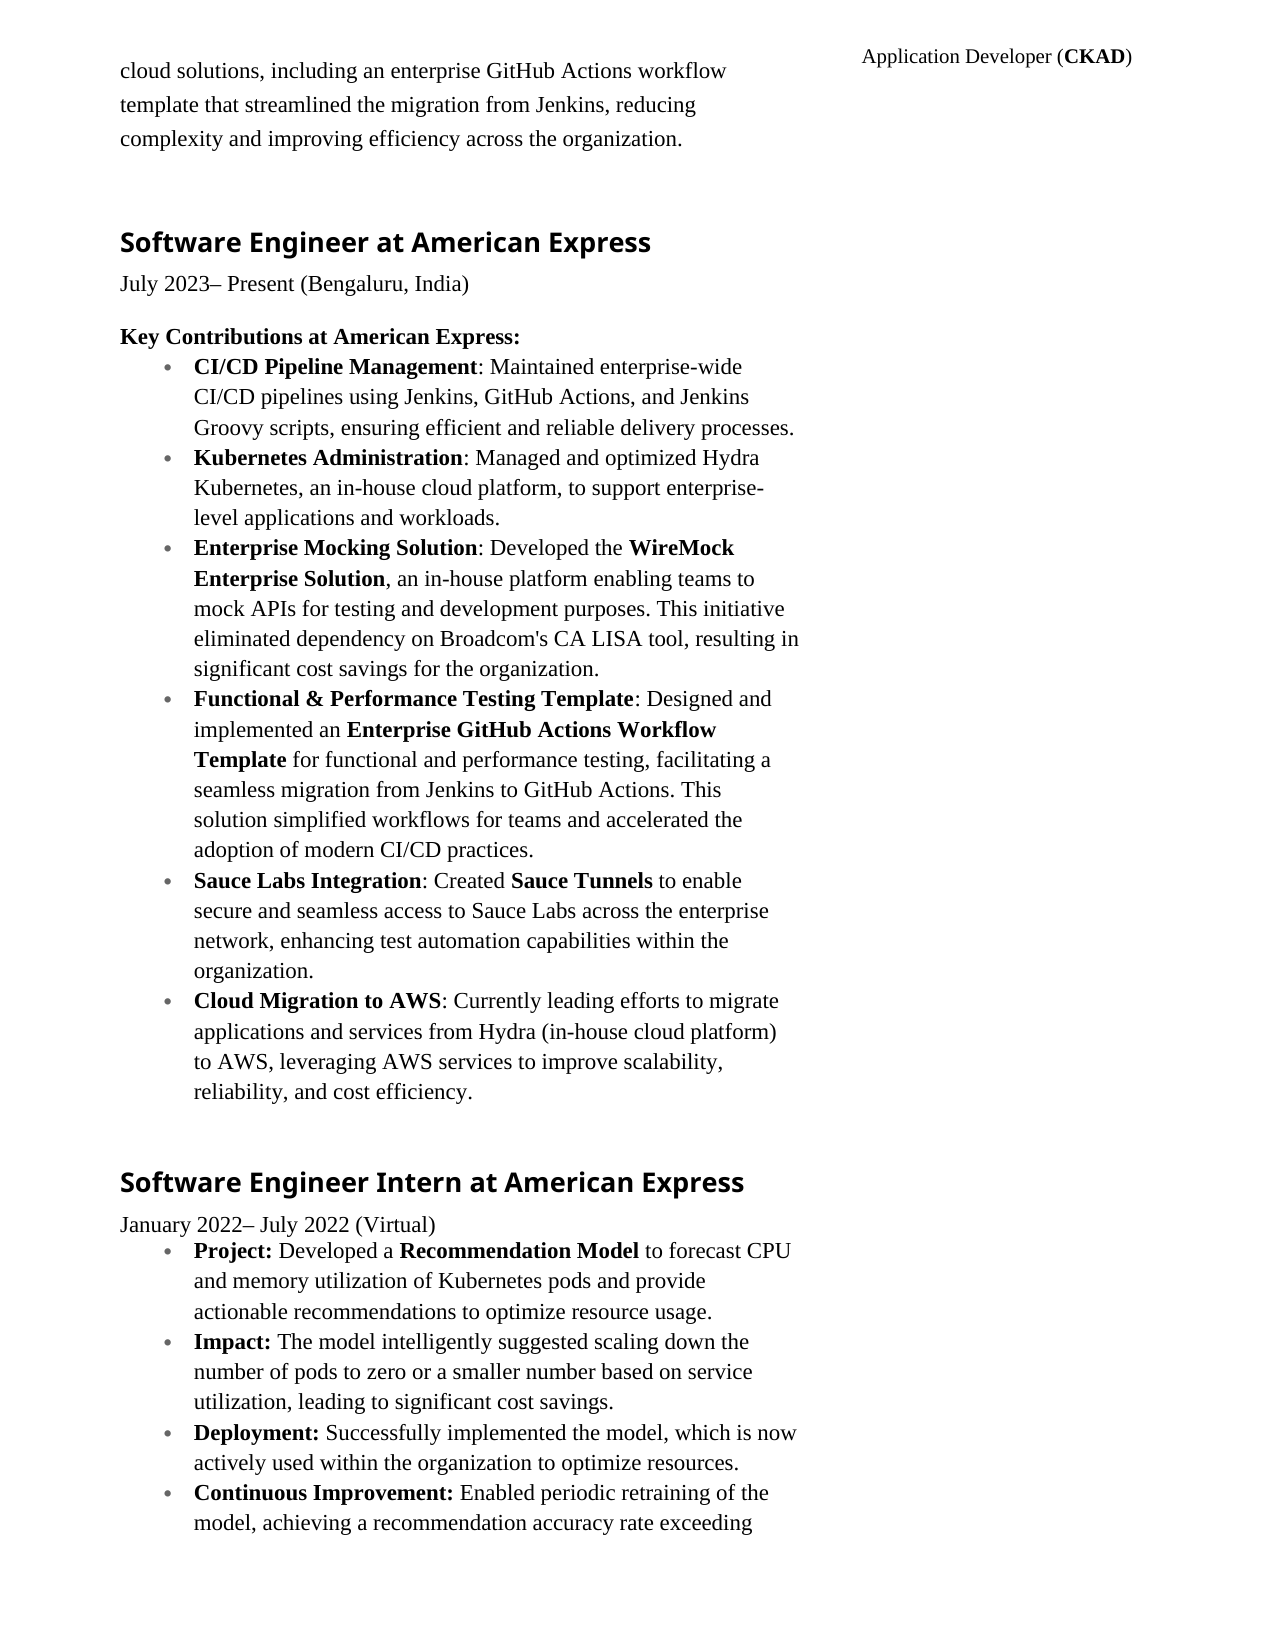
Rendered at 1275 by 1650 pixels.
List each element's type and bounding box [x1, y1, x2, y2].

table_cell [846, 30, 1187, 1551]
table_cell [105, 30, 846, 1551]
